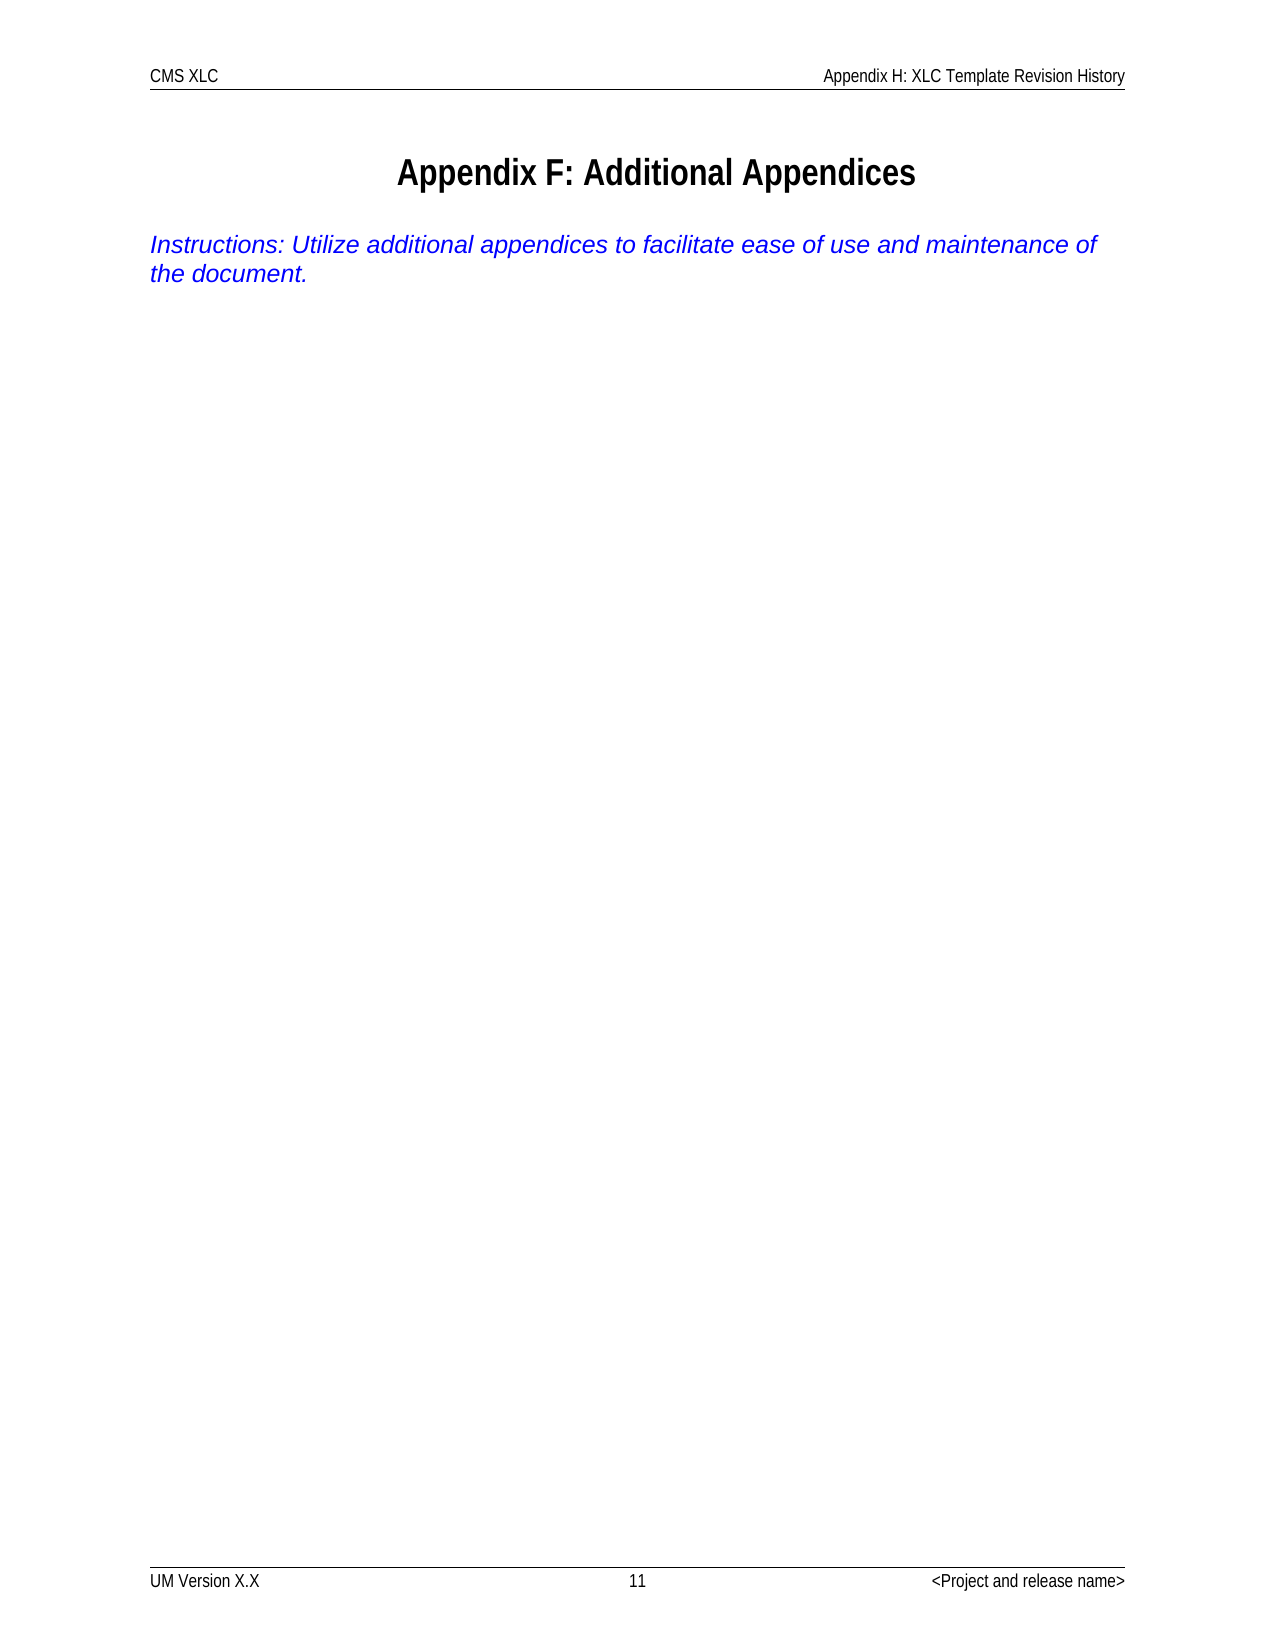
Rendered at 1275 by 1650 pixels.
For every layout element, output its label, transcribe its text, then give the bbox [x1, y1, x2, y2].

text Instructions: Utilize additional appendices to facilitate ease of use and maintenance of the document. [150, 231, 1125, 288]
subtitle Appendix F: Additional Appendices [187, 150, 1125, 193]
